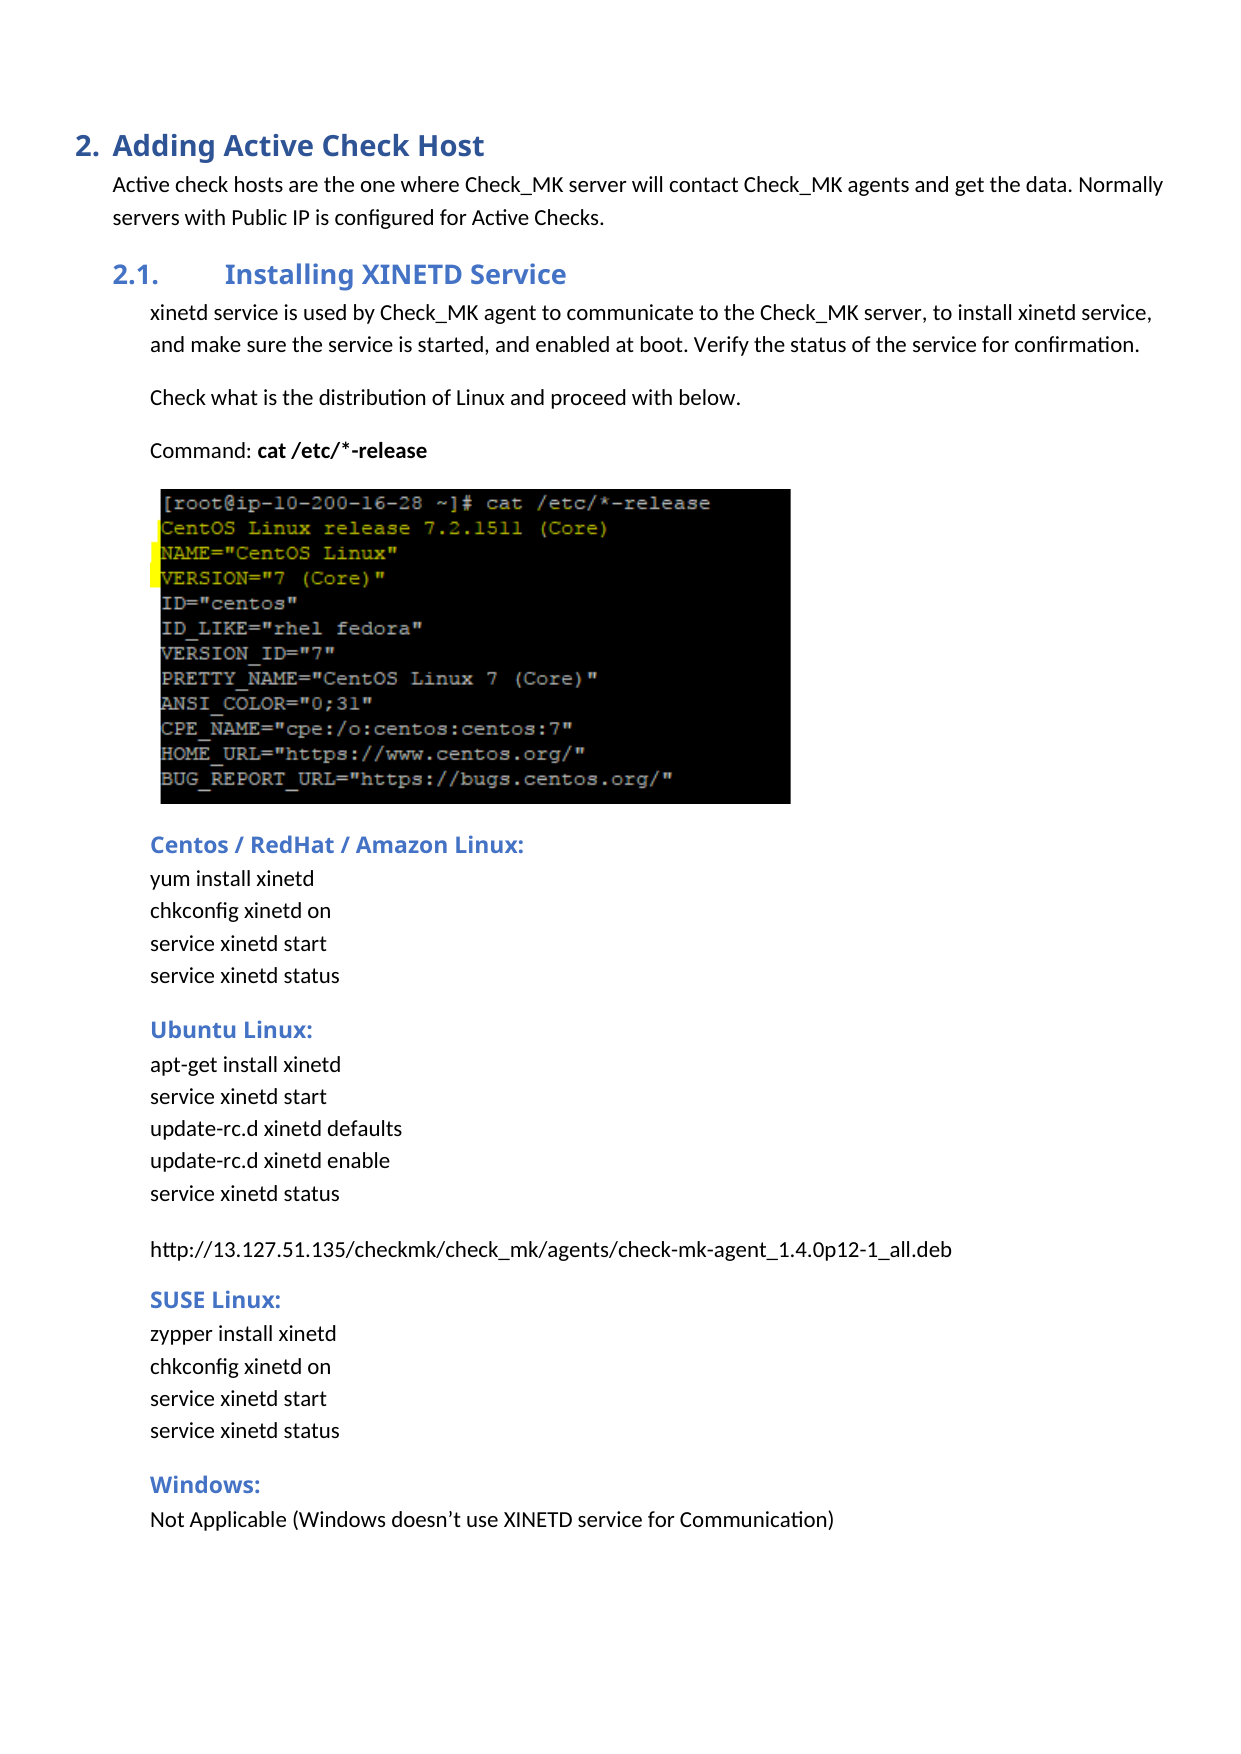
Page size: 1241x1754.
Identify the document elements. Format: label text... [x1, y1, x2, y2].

text service xinetd status [150, 1179, 1165, 1207]
subtitle Centos / RedHat / Amazon Linux: [150, 828, 1165, 860]
text yum install xinetd [150, 864, 1165, 892]
text Check what is the distribution of Linux and proceed with below. [150, 383, 1165, 411]
subtitle SUSE Linux: [150, 1284, 1165, 1315]
subtitle Installing XINETD Service [112, 256, 1165, 293]
subtitle Ubuntu Linux: [150, 1014, 1165, 1045]
text service xinetd start [150, 1384, 1165, 1412]
text http://13.127.51.135/checkmk/check_mk/agents/check-mk-agent_1.4.0p12-1_all.deb [150, 1235, 1165, 1263]
text apt-get install xinetd [150, 1050, 1165, 1078]
text chkconfig xinetd on [150, 897, 1165, 925]
text zypper install xinetd [150, 1319, 1165, 1348]
text service xinetd start [150, 1082, 1165, 1110]
text xinetd service is used by Check_MK agent to communicate to the Check_MK server, to install xinetd service, and make sure the service is started, and enabled at boot. Verify the status of the service for confirmation. [150, 298, 1165, 358]
text update-rc.d xinetd defaults [150, 1114, 1165, 1142]
text service xinetd start [150, 929, 1165, 957]
text update-rc.d xinetd enable [150, 1147, 1165, 1174]
subtitle Windows: [150, 1469, 1165, 1500]
text Command: cat /etc/*-release [150, 436, 1165, 464]
text service xinetd status [150, 1416, 1165, 1444]
text Active check hosts are the one where Check_MK server will contact Check_MK agents and get the data. Normally servers with Public IP is configured for Active Checks. [112, 171, 1165, 231]
text chkconfig xinetd on [150, 1352, 1165, 1380]
picture [150, 489, 791, 804]
subtitle Adding Active Check Host [75, 125, 1165, 165]
text service xinetd status [150, 961, 1165, 989]
text Not Applicable (Windows doesn’t use XINETD service for Communication) [150, 1505, 1165, 1533]
